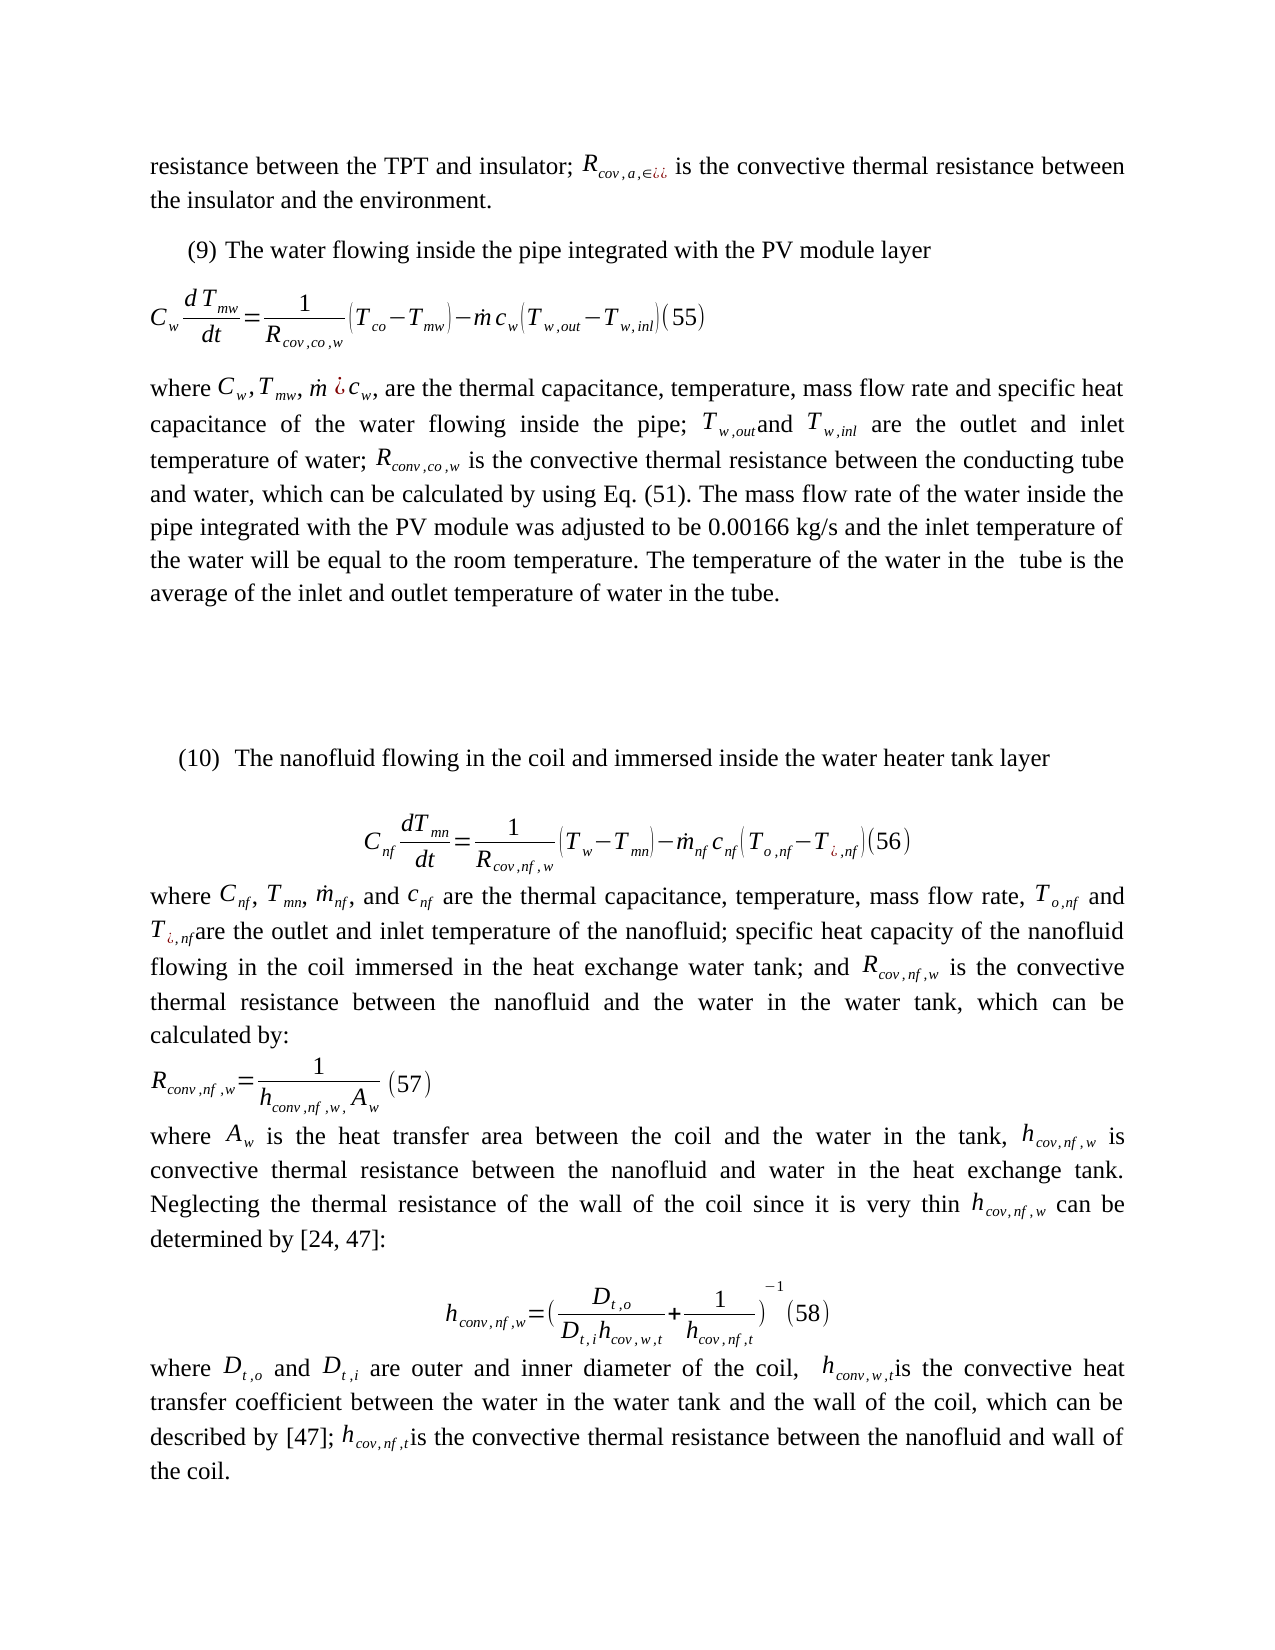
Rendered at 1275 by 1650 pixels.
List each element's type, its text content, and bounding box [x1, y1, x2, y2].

list The water flowing inside the pipe integrated with the PV module layer [187, 235, 1125, 264]
text where , , are the thermal capacitance, temperature, mass flow rate and specific heat capacitance of the water flowing inside the pipe; and are the outlet and inlet temperature of water; is the convective thermal resistance between the conducting tube and water, which can be calculated by using Eq. (51). The mass flow rate of the water inside the pipe integrated with the PV module was adjusted to be 0.00166 kg/s and the inlet temperature of the water will be equal to the room temperature. The temperature of the water in the tube is the average of the inlet and outlet temperature of water in the tube. [150, 372, 1125, 607]
text where is the heat transfer area between the coil and the water in the tank, is convective thermal resistance between the nanofluid and water in the heat exchange tank. Neglecting the thermal resistance of the wall of the coil since it is very thin can be determined by [24, 47]: [150, 1120, 1125, 1253]
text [150, 150, 1125, 214]
text where and are outer and inner diameter of the coil, is the convective heat transfer coefficient between the water in the water tank and the wall of the coil, which can be described by [47]; is the convective thermal resistance between the nanofluid and wall of the coil. [150, 1352, 1125, 1485]
list The nanofluid flowing in the coil and immersed inside the water heater tank layer [178, 743, 1125, 772]
text where , , , and are the thermal capacitance, temperature, mass flow rate, and are the outlet and inlet temperature of the nanofluid; specific heat capacity of the nanofluid flowing in the coil immersed in the heat exchange water tank; and is the convective thermal resistance between the nanofluid and the water in the water tank, which can be calculated by: [150, 880, 1125, 1048]
